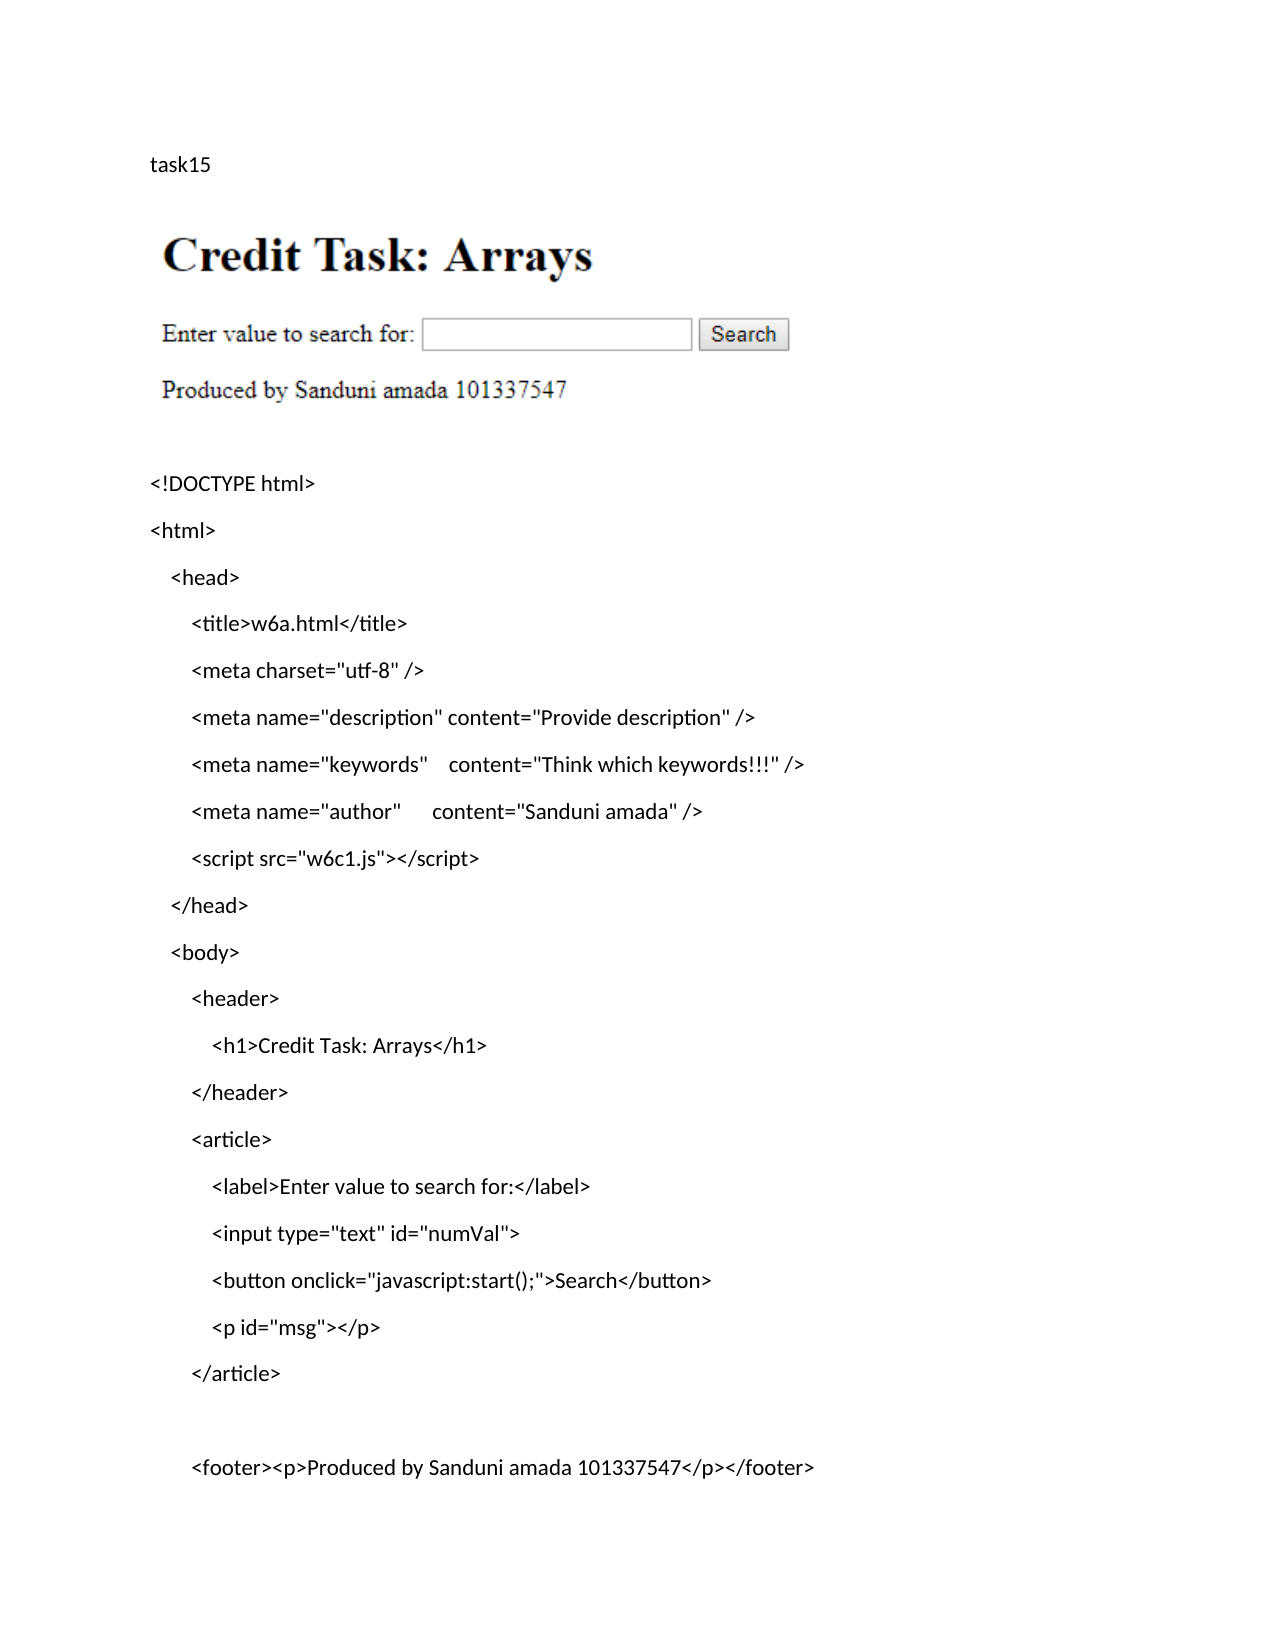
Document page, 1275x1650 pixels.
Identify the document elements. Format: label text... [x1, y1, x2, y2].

text </article> [150, 1359, 1125, 1387]
text </head> [150, 891, 1125, 919]
text <meta charset="utf-8" /> [150, 656, 1125, 684]
text <meta name="author" content="Sanduni amada" /> [150, 797, 1125, 825]
text <!DOCTYPE html> [150, 469, 1125, 497]
picture [150, 196, 832, 450]
text <button onclick="javascript:start();">Search</button> [150, 1266, 1125, 1294]
text <h1>Credit Task: Arrays</h1> [150, 1031, 1125, 1059]
text <title>w6a.html</title> [150, 609, 1125, 637]
text task15 [150, 150, 1125, 178]
text <html> [150, 516, 1125, 544]
text <p id="msg"></p> [150, 1313, 1125, 1341]
text <header> [150, 984, 1125, 1012]
text <body> [150, 938, 1125, 966]
text <input type="text" id="numVal"> [150, 1219, 1125, 1247]
text <label>Enter value to search for:</label> [150, 1172, 1125, 1200]
text </header> [150, 1078, 1125, 1106]
text <meta name="keywords" content="Think which keywords!!!" /> [150, 750, 1125, 778]
text <article> [150, 1125, 1125, 1153]
text <head> [150, 563, 1125, 591]
text <footer><p>Produced by Sanduni amada 101337547</p></footer> [150, 1453, 1125, 1481]
text <meta name="description" content="Provide description" /> [150, 703, 1125, 731]
text <script src="w6c1.js"></script> [150, 844, 1125, 872]
